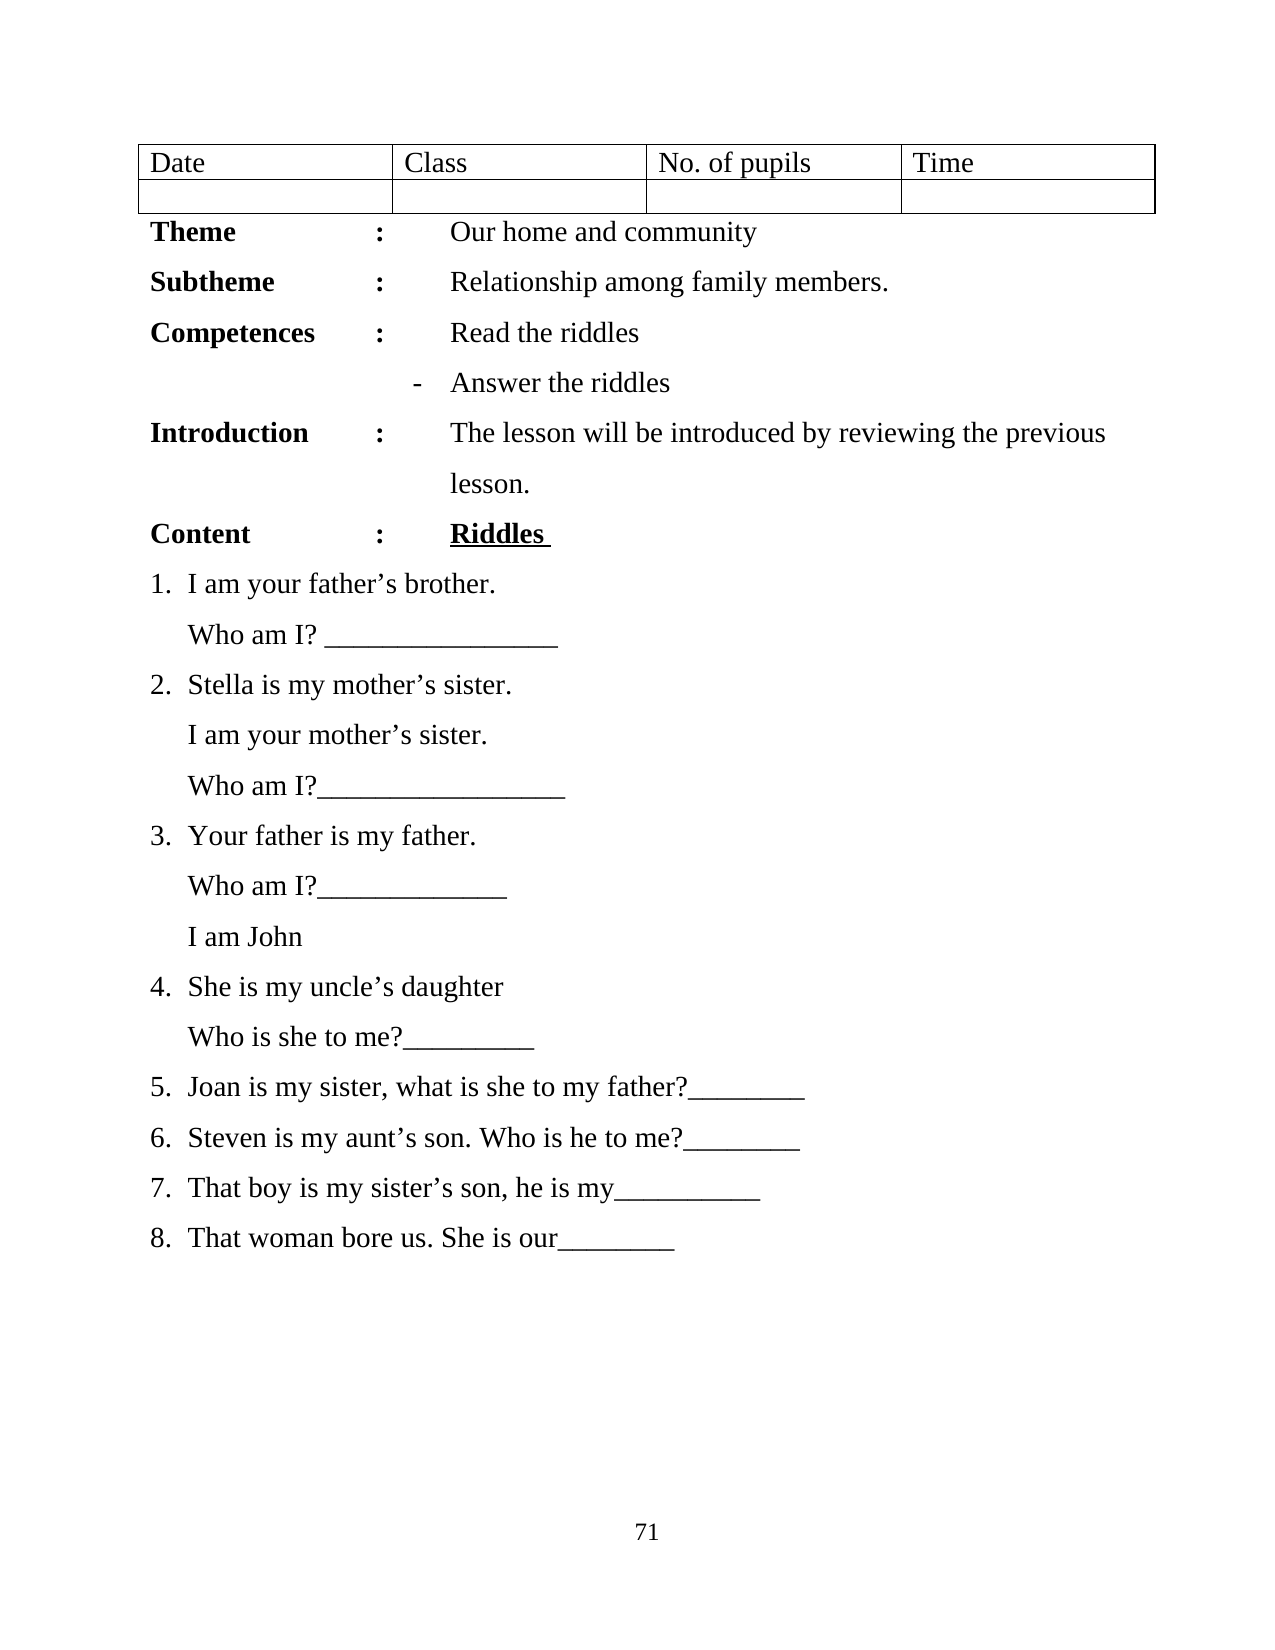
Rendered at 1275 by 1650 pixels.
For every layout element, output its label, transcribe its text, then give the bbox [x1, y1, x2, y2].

table_cell [902, 180, 1154, 213]
table_header Date [139, 145, 392, 179]
table_cell [647, 180, 901, 213]
text 8. That woman bore us. She is our________ [150, 1221, 1144, 1254]
text 2. Stella is my mother’s sister. [150, 667, 1144, 701]
text Subtheme : Relationship among family members. [150, 264, 1144, 298]
text I am John [187, 919, 1144, 952]
text 5. Joan is my sister, what is she to my father?________ [150, 1069, 1144, 1103]
text 6. Steven is my aunt’s son. Who is he to me?________ [150, 1120, 1144, 1153]
table_header No. of pupils [647, 145, 901, 179]
text 7. That boy is my sister’s son, he is my__________ [150, 1170, 1144, 1204]
text 1. I am your father’s brother. [150, 566, 1144, 600]
text Who is she to me?_________ [150, 1019, 1144, 1053]
text Competences : Read the riddles [150, 315, 1144, 348]
text Content : Riddles [150, 516, 1144, 550]
text Who am I?_____________ [150, 868, 1144, 902]
table_header Time [902, 145, 1154, 179]
text lesson. [375, 466, 1144, 499]
table_cell [393, 180, 646, 213]
table_header Class [393, 145, 646, 179]
text I am your mother’s sister. [150, 717, 1144, 751]
text Introduction : The lesson will be introduced by reviewing the previous [150, 416, 1144, 449]
text 3. Your father is my father. [150, 818, 1144, 852]
table_cell [139, 180, 392, 213]
text Who am I? ________________ [150, 617, 1144, 650]
text 4. She is my uncle’s daughter [150, 969, 1144, 1002]
list Answer the riddles [412, 365, 1144, 399]
text Who am I?_________________ [150, 768, 1144, 801]
text Theme : Our home and community [150, 214, 1144, 248]
